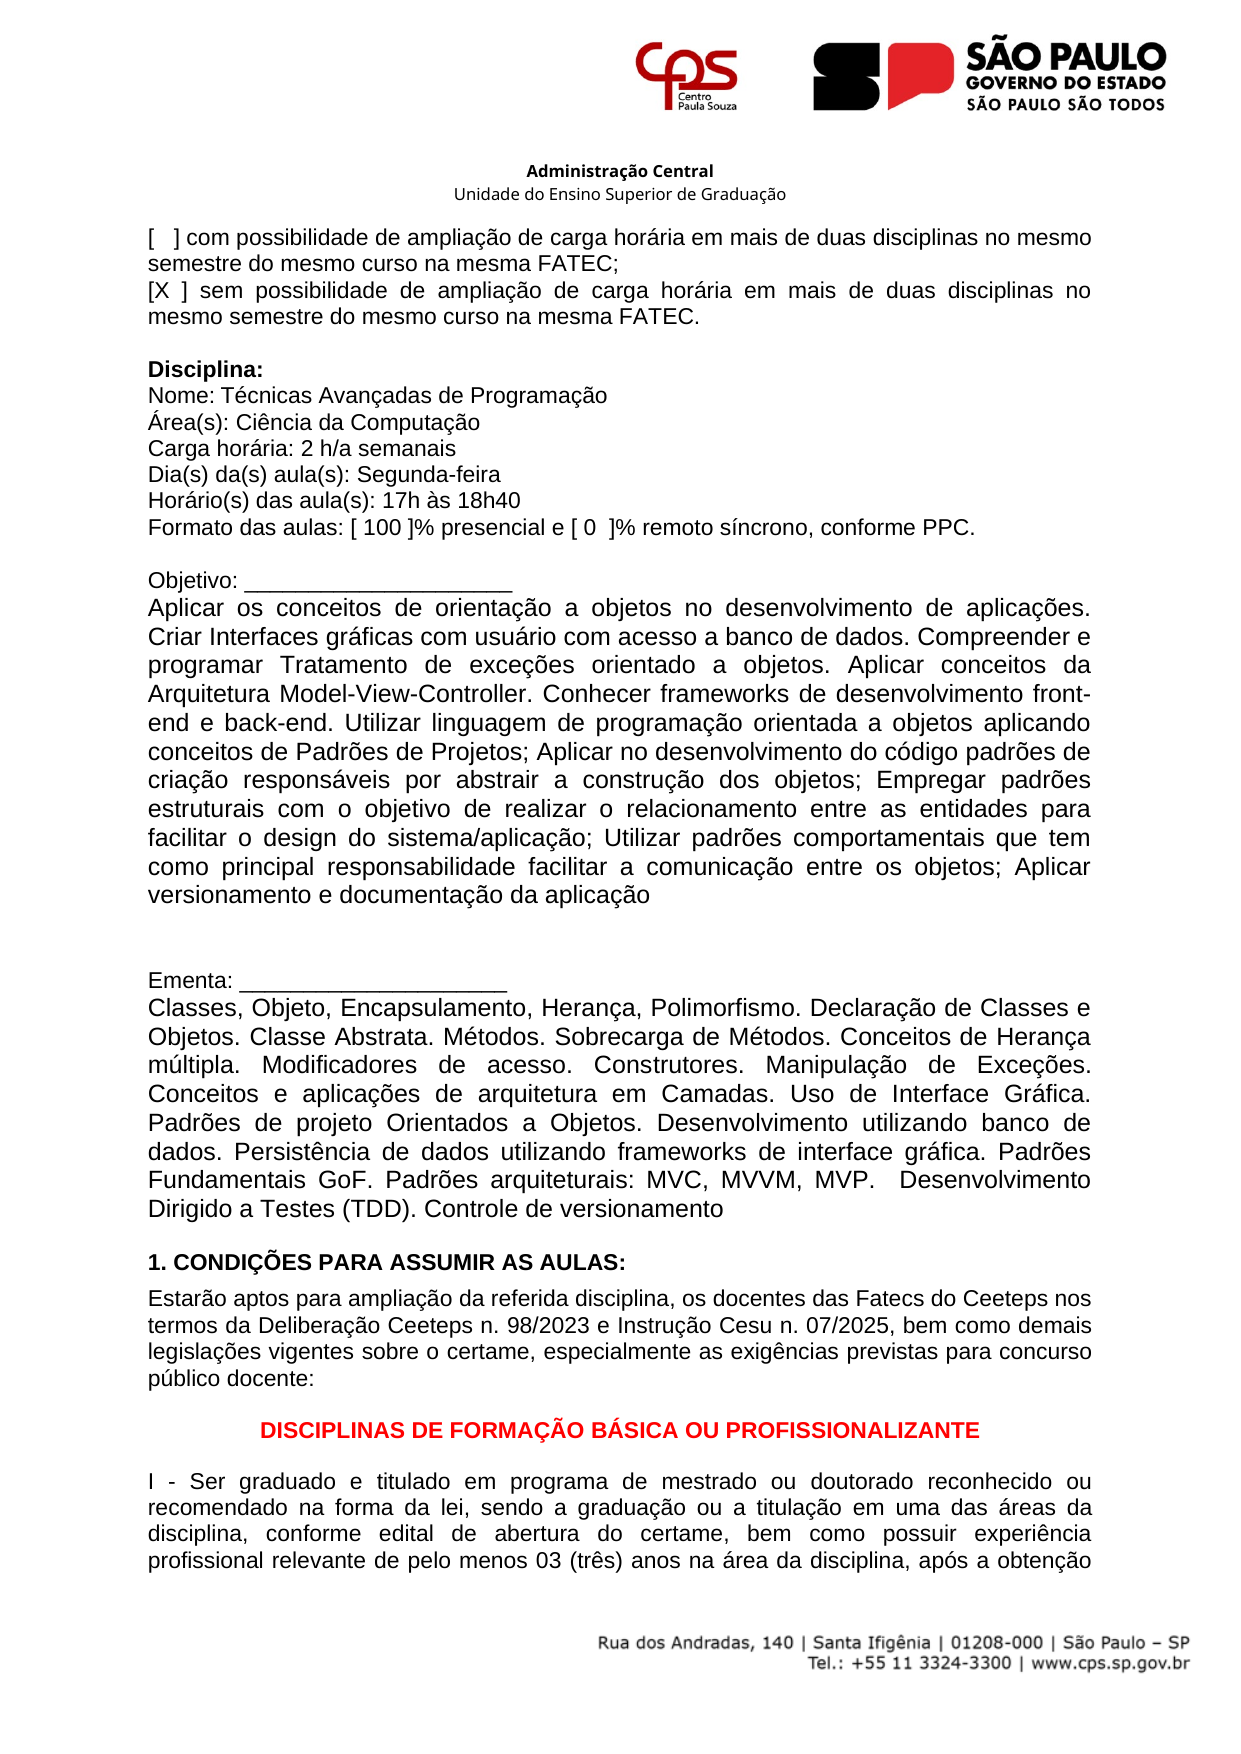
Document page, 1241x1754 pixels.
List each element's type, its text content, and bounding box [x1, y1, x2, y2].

text [ ] com possibilidade de ampliação de carga horária em mais de duas disciplinas no mesmo semestre do mesmo curso na mesma FATEC; [148, 224, 1093, 277]
text DISCIPLINAS DE FORMAÇÃO BÁSICA OU PROFISSIONALIZANTE [148, 1417, 1093, 1443]
text Carga horária: 2 h/a semanais [148, 435, 1093, 461]
picture [616, 0, 1239, 148]
text Classes, Objeto, Encapsulamento, Herança, Polimorfismo. Declaração de Classes e Objetos. Classe Abstrata. Métodos. Sobrecarga de Métodos. Conceitos de Herança múltipla. Modificadores de acesso. Construtores. Manipulação de Exceções. Conceitos e aplicações de arquitetura em Camadas. Uso de Interface Gráfica. Padrões de projeto Orientados a Objetos. Desenvolvimento utilizando banco de dados. Persistência de dados utilizando frameworks de interface gráfica. Padrões Fundamentais GoF. Padrões arquiteturais: MVC, MVVM, MVP. Desenvolvimento Dirigido a Testes (TDD). Controle de versionamento [148, 993, 1093, 1223]
text 1. CONDIÇÕES PARA ASSUMIR AS AULAS: [148, 1249, 1093, 1276]
text Horário(s) das aula(s): 17h às 18h40 [148, 487, 1093, 514]
picture [572, 1604, 1239, 1745]
text Formato das aulas: [ 100 ]% presencial e [ 0 ]% remoto síncrono, conforme PPC. [148, 514, 1093, 540]
text Dia(s) da(s) aula(s): Segunda-feira [148, 461, 1093, 487]
text Área(s): Ciência da Computação [148, 408, 1093, 435]
text Objetivo: _____________________ [148, 567, 1093, 593]
text [X ] sem possibilidade de ampliação de carga horária em mais de duas disciplinas no mesmo semestre do mesmo curso na mesma FATEC. [148, 277, 1093, 329]
text Estarão aptos para ampliação da referida disciplina, os docentes das Fatecs do Ceeteps nos termos da Deliberação Ceeteps n. 98/2023 e Instrução Cesu n. 07/2025, bem como demais legislações vigentes sobre o certame, especialmente as exigências previstas para concurso público docente: [148, 1285, 1093, 1391]
text Disciplina: [148, 356, 1093, 382]
text Aplicar os conceitos de orientação a objetos no desenvolvimento de aplicações. Criar Interfaces gráficas com usuário com acesso a banco de dados. Compreender e programar Tratamento de exceções orientado a objetos. Aplicar conceitos da Arquitetura Model-View-Controller. Conhecer frameworks de desenvolvimento front-end e back-end. Utilizar linguagem de programação orientada a objetos aplicando conceitos de Padrões de Projetos; Aplicar no desenvolvimento do código padrões de criação responsáveis por abstrair a construção dos objetos; Empregar padrões estruturais com o objetivo de realizar o relacionamento entre as entidades para facilitar o design do sistema/aplicação; Utilizar padrões comportamentais que tem como principal responsabilidade facilitar a comunicação entre os objetos; Aplicar versionamento e documentação da aplicação [148, 593, 1093, 909]
text Nome: Técnicas Avançadas de Programação [148, 382, 1093, 408]
text Ementa: _____________________ [148, 967, 1093, 993]
